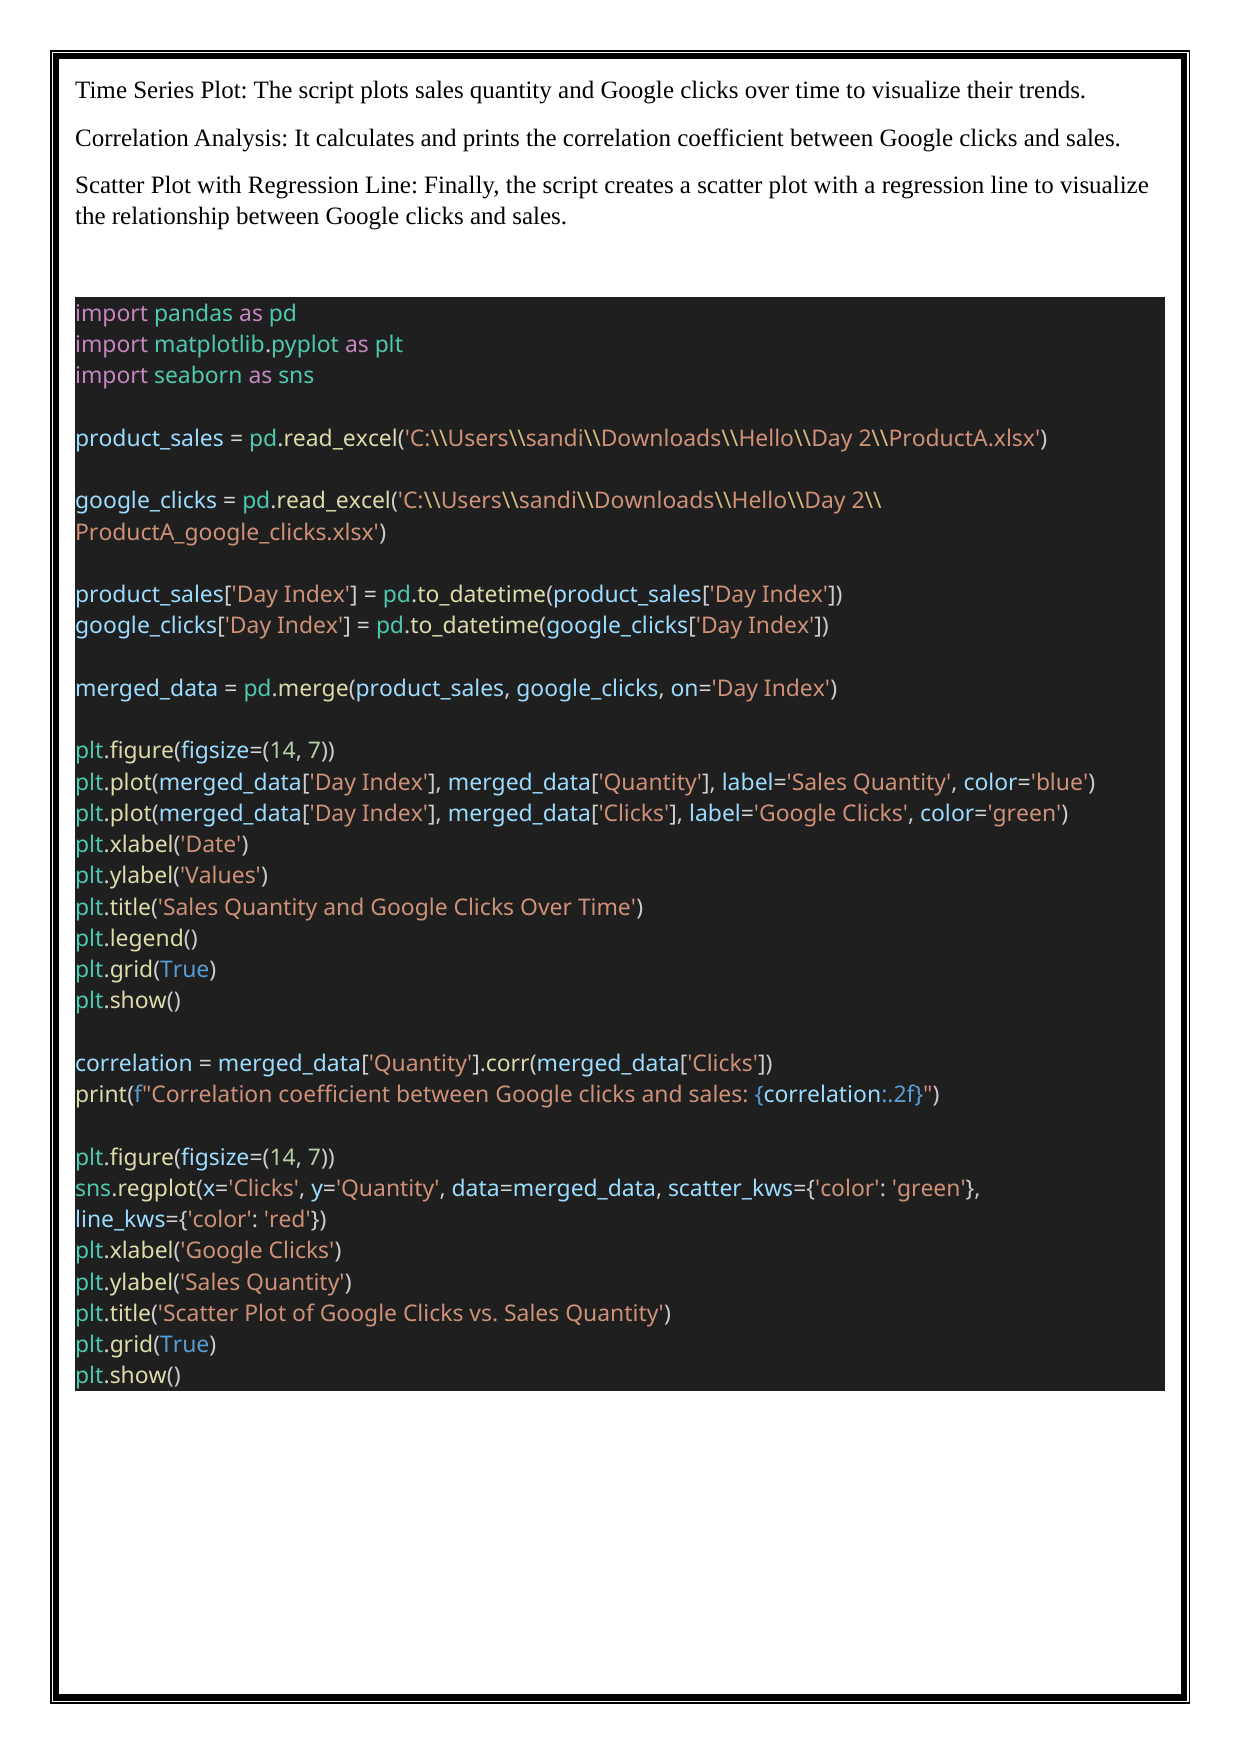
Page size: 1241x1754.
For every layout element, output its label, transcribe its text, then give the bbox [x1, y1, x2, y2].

text Correlation Analysis: It calculates and prints the correlation coefficient between Google clicks and sales. [75, 123, 1165, 151]
text merged_data = pd.merge(product_sales, google_clicks, on='Day Index') [75, 672, 1165, 703]
text Time Series Plot: The script plots sales quantity and Google clicks over time to visualize their trends. [75, 75, 1165, 104]
text plt.figure(figsize=(14, 7)) [75, 1141, 1165, 1172]
text plt.title('Sales Quantity and Google Clicks Over Time') [75, 891, 1165, 922]
text sns.regplot(x='Clicks', y='Quantity', data=merged_data, scatter_kws={'color': 'green'}, line_kws={'color': 'red'}) [75, 1172, 1165, 1234]
text import pandas as pd [75, 297, 1165, 328]
text product_sales = pd.read_excel('C:\\Users\\sandi\\Downloads\\Hello\\Day 2\\ProductA.xlsx') [75, 422, 1165, 453]
text plt.show() [75, 1359, 1165, 1391]
text plt.ylabel('Sales Quantity') [75, 1266, 1165, 1297]
text google_clicks = pd.read_excel('C:\\Users\\sandi\\Downloads\\Hello\\Day 2\\ProductA_google_clicks.xlsx') [75, 484, 1165, 547]
text import seaborn as sns [75, 359, 1165, 391]
text Scatter Plot with Regression Line: Finally, the script creates a scatter plot with a regression line to visualize the relationship between Google clicks and sales. [75, 170, 1165, 230]
text plt.show() [75, 984, 1165, 1016]
text google_clicks['Day Index'] = pd.to_datetime(google_clicks['Day Index']) [75, 609, 1165, 641]
text product_sales['Day Index'] = pd.to_datetime(product_sales['Day Index']) [75, 578, 1165, 609]
text plt.plot(merged_data['Day Index'], merged_data['Clicks'], label='Google Clicks', color='green') [75, 797, 1165, 828]
text plt.xlabel('Google Clicks') [75, 1234, 1165, 1266]
text plt.plot(merged_data['Day Index'], merged_data['Quantity'], label='Sales Quantity', color='blue') [75, 766, 1165, 797]
text plt.xlabel('Date') [75, 828, 1165, 859]
text plt.legend() [75, 922, 1165, 953]
text import matplotlib.pyplot as plt [75, 328, 1165, 359]
text plt.grid(True) [75, 1328, 1165, 1359]
text correlation = merged_data['Quantity'].corr(merged_data['Clicks']) [75, 1047, 1165, 1078]
text plt.ylabel('Values') [75, 859, 1165, 891]
text print(f"Correlation coefficient between Google clicks and sales: {correlation:.2f}") [75, 1078, 1165, 1109]
text plt.title('Scatter Plot of Google Clicks vs. Sales Quantity') [75, 1297, 1165, 1328]
text plt.grid(True) [75, 953, 1165, 984]
text plt.figure(figsize=(14, 7)) [75, 734, 1165, 766]
